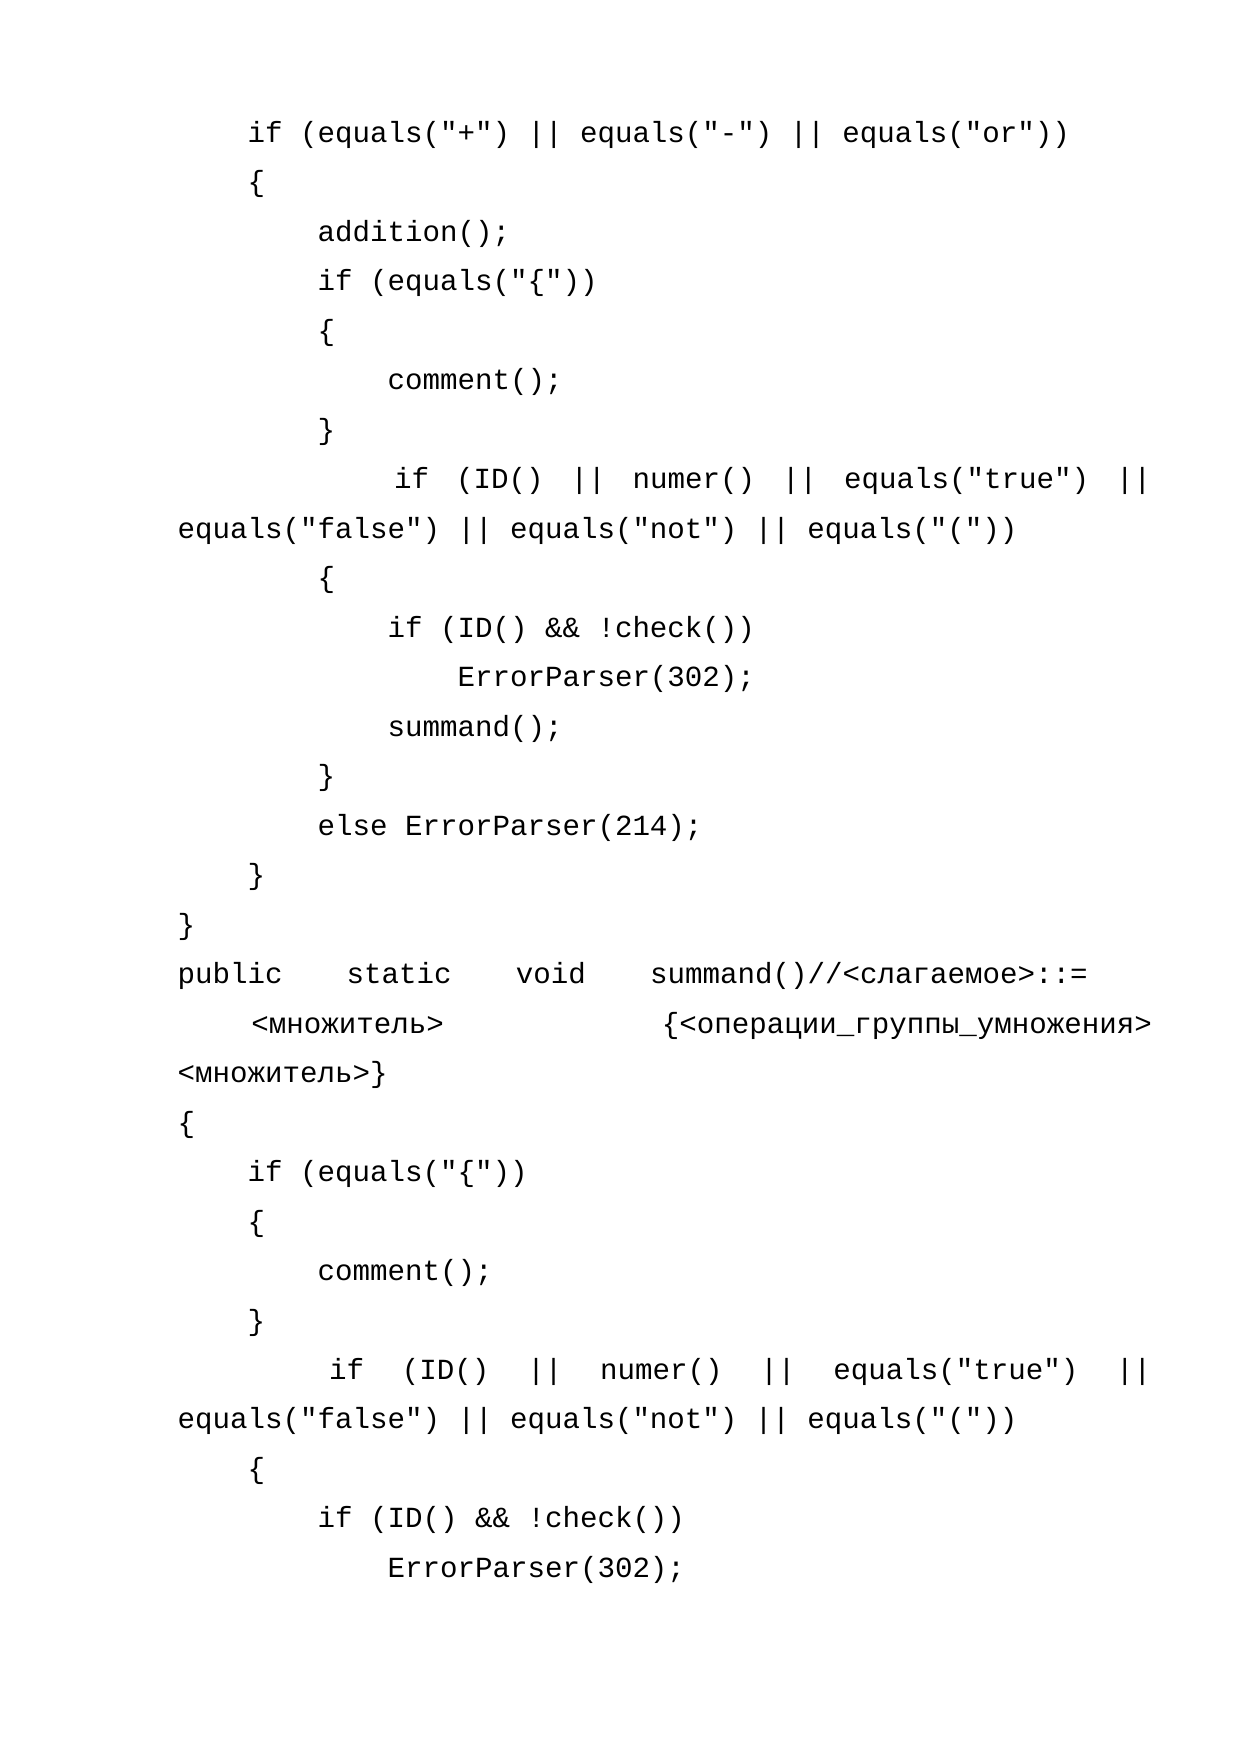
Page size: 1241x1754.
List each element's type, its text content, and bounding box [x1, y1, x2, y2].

text if (ID() || numer() || equals("true") || equals("false") || equals("not") || equals("(")) [177, 1355, 1152, 1438]
text if (ID() && !check()) [177, 1503, 1152, 1537]
text ErrorParser(302); [177, 1553, 1152, 1586]
text } [177, 761, 1152, 794]
text comment(); [177, 1256, 1152, 1289]
text { [177, 1108, 1152, 1141]
text if (ID() && !check()) [177, 613, 1152, 646]
text if (ID() || numer() || equals("true") || equals("false") || equals("not") || equals("(")) [177, 464, 1152, 547]
text { [177, 1207, 1152, 1240]
text comment(); [177, 366, 1152, 398]
text } [177, 910, 1152, 943]
text summand(); [177, 712, 1152, 745]
text { [177, 1454, 1152, 1487]
text else ErrorParser(214); [177, 811, 1152, 844]
text { [177, 168, 1152, 201]
text ErrorParser(302); [177, 662, 1152, 695]
text } [177, 415, 1152, 448]
text public static void summand()//<слагаемое>::= <множитель> {<операции_группы_умножения> <множитель>} [177, 959, 1152, 1091]
text if (equals("{")) [177, 1157, 1152, 1190]
text } [177, 860, 1152, 893]
text } [177, 1306, 1152, 1339]
text if (equals("+") || equals("-") || equals("or")) [177, 118, 1152, 151]
text addition(); [177, 217, 1152, 250]
text { [177, 563, 1152, 596]
text if (equals("{")) [177, 267, 1152, 299]
text { [177, 316, 1152, 349]
